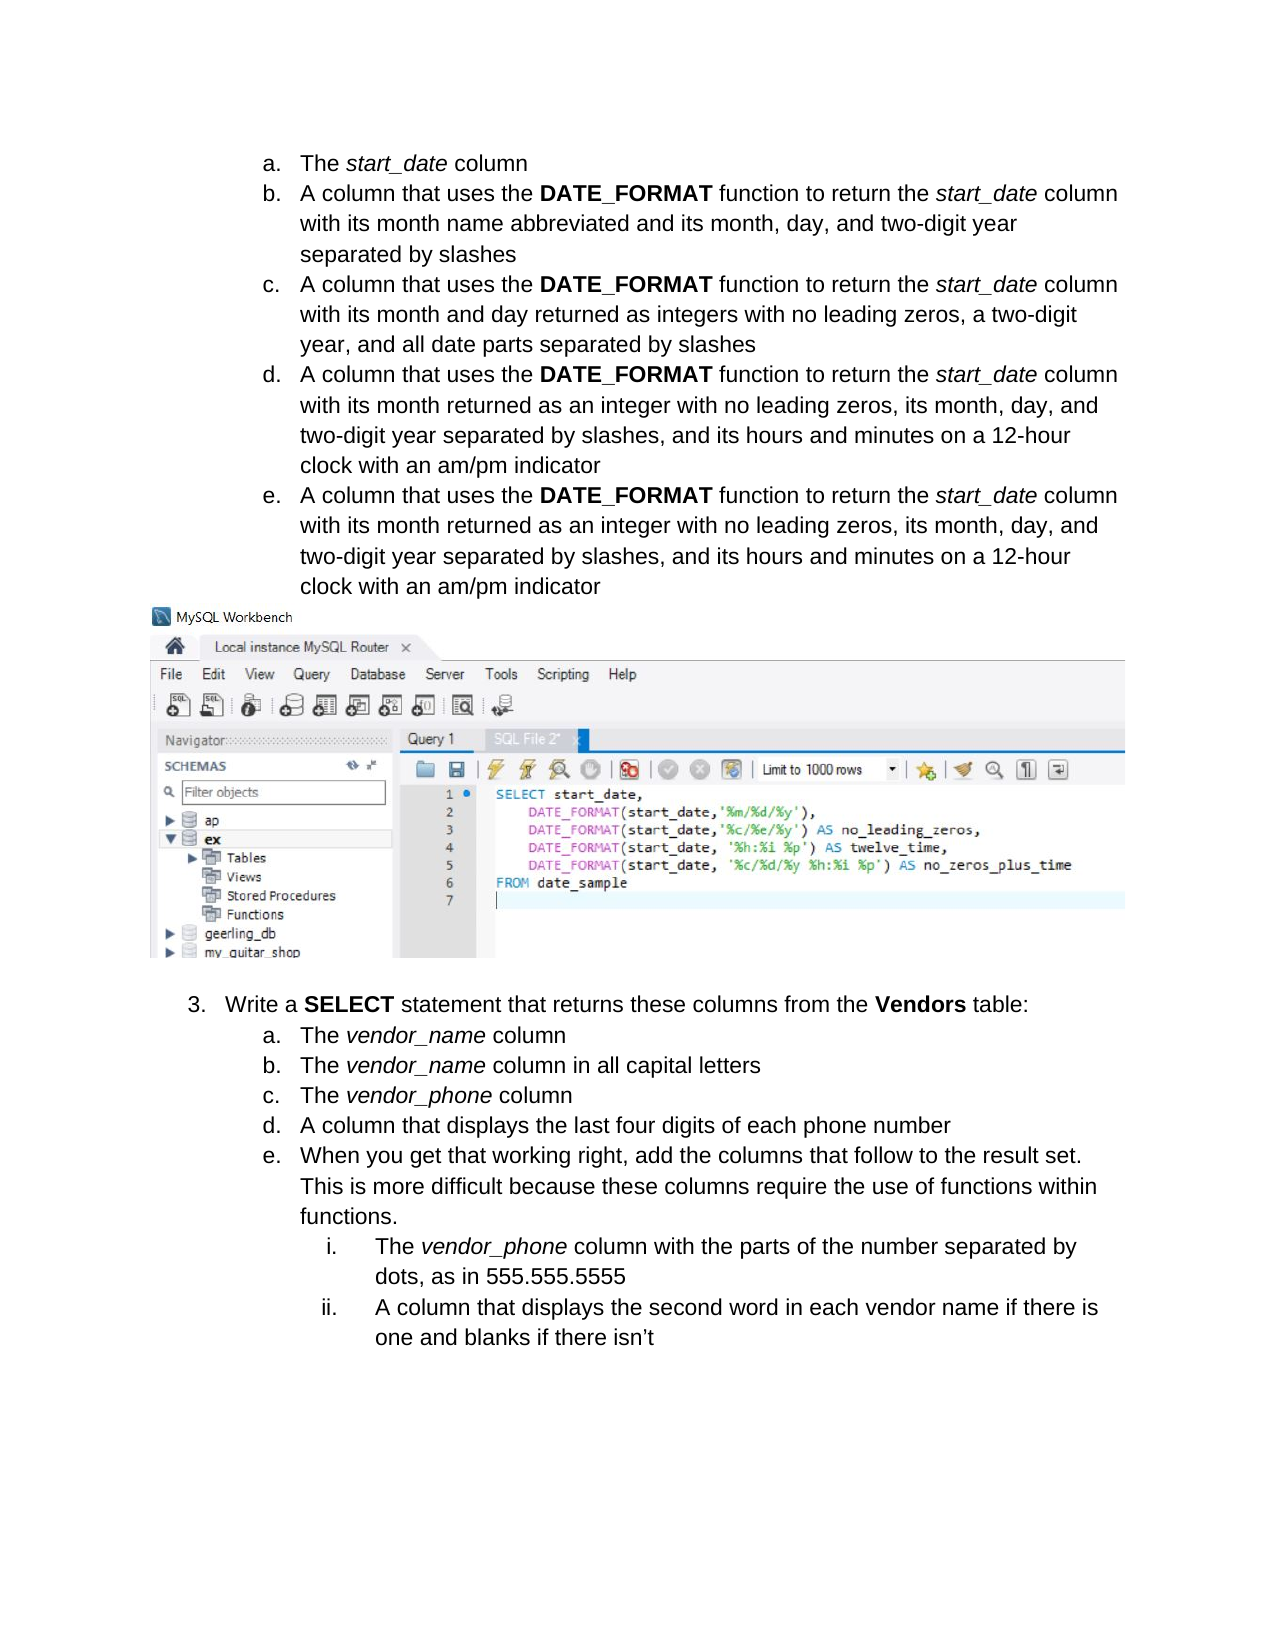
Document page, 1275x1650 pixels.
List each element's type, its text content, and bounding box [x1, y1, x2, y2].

list A column that uses the DATE_FORMAT function to return the start_date column with its month returned as an integer with no leading zeros, its month, day, and two-digit year separated by slashes, and its hours and minutes on a 12-hour clock with an am/pm indicator [262, 361, 1125, 478]
list A column that displays the second word in each vendor name if there is one and blanks if there isn’t [337, 1293, 1125, 1350]
list The start_date column [262, 150, 1125, 176]
list The vendor_phone column with the parts of the number separated by dots, as in 555.555.5555 [337, 1233, 1125, 1289]
picture [150, 603, 1125, 958]
list A column that uses the DATE_FORMAT function to return the start_date column with its month name abbreviated and its month, day, and two-digit year separated by slashes [262, 180, 1125, 267]
list A column that uses the DATE_FORMAT function to return the start_date column with its month returned as an integer with no leading zeros, its month, day, and two-digit year separated by slashes, and its hours and minutes on a 12-hour clock with an am/pm indicator [262, 482, 1125, 599]
list A column that uses the DATE_FORMAT function to return the start_date column with its month and day returned as integers with no leading zeros, a two-digit year, and all date parts separated by slashes [262, 271, 1125, 358]
list Write a SELECT statement that returns these columns from the Vendors table: [187, 991, 1125, 1018]
list When you get that working right, add the columns that follow to the result set. This is more difficult because these columns require the use of functions within functions. [262, 1142, 1125, 1229]
list The vendor_name column in all capital letters [262, 1052, 1125, 1078]
list The vendor_phone column [262, 1082, 1125, 1108]
list The vendor_name column [262, 1022, 1125, 1048]
list A column that displays the last four digits of each phone number [262, 1112, 1125, 1138]
